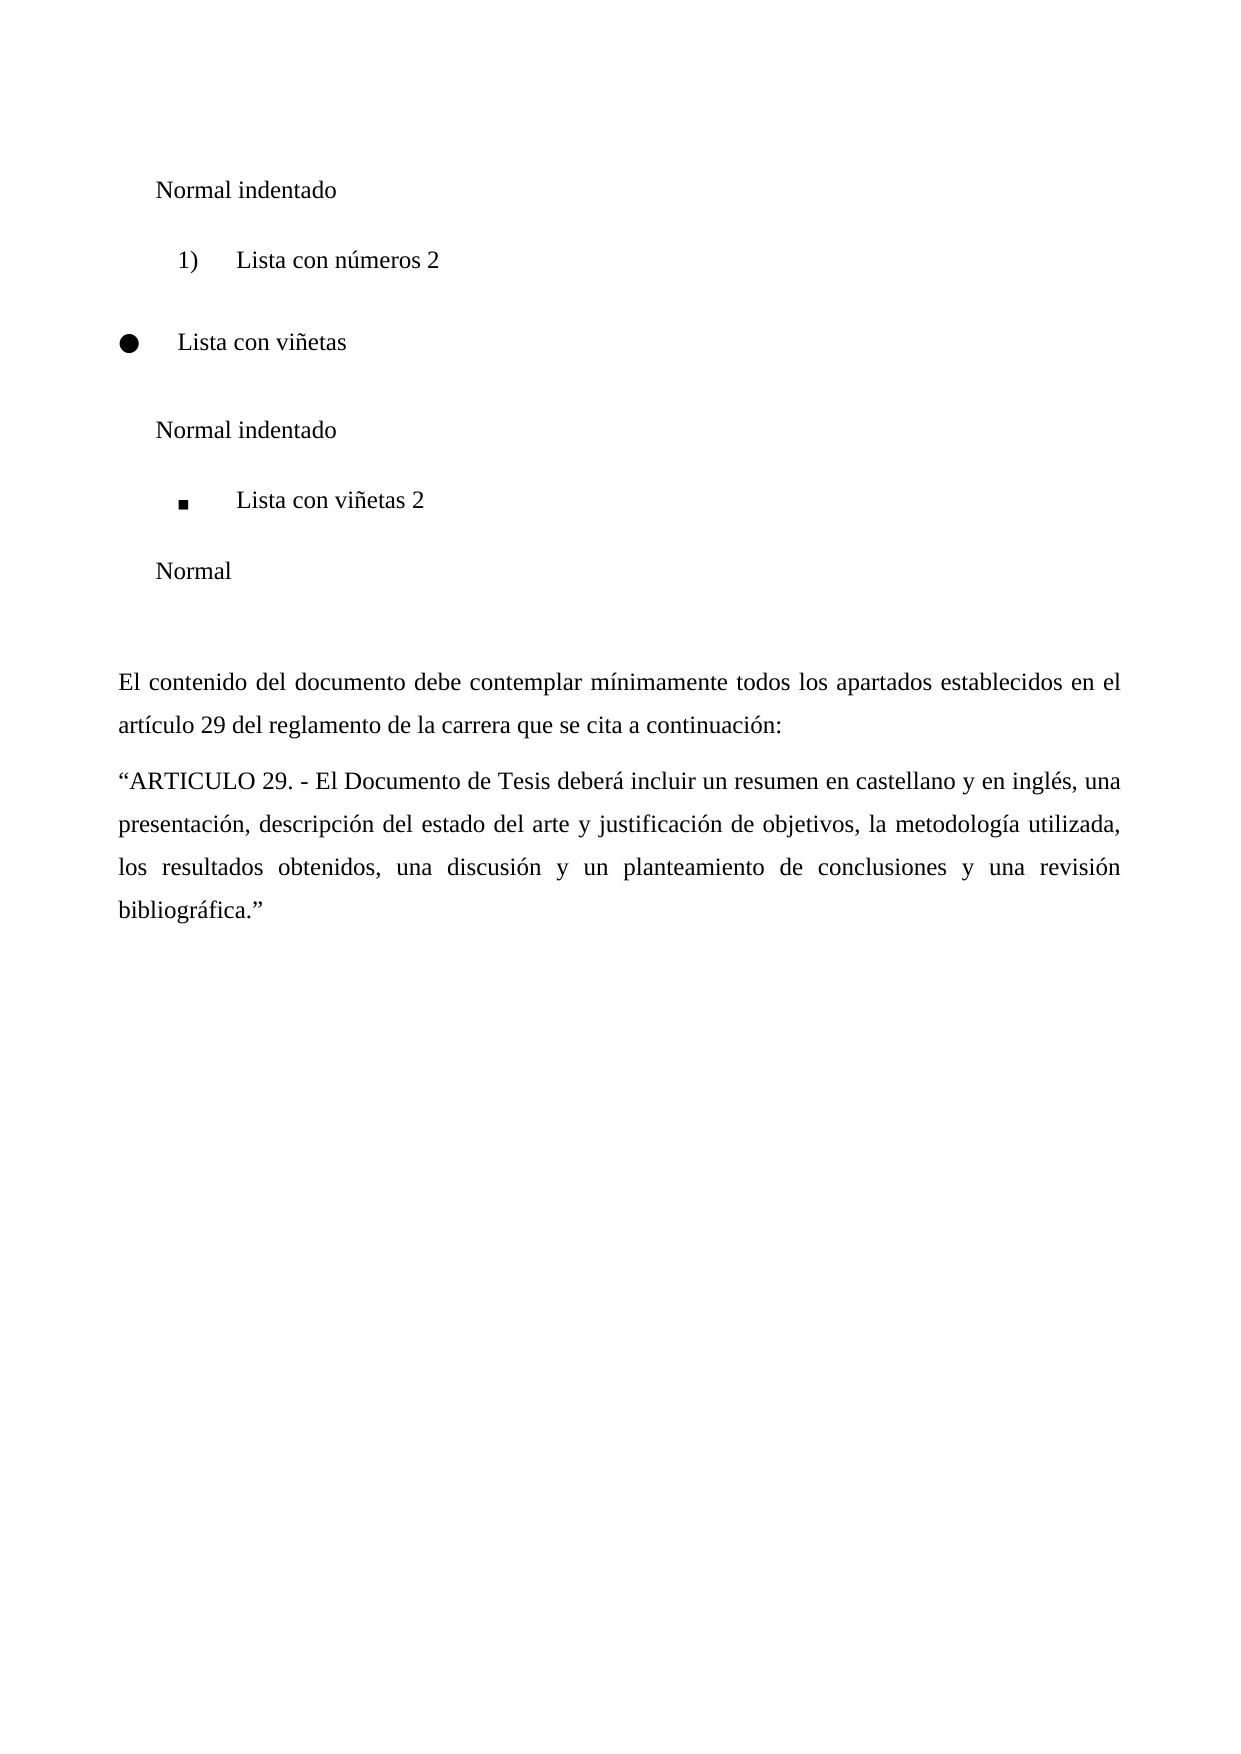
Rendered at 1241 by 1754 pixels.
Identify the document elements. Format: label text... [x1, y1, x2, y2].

text El contenido del documento debe contemplar mínimamente todos los apartados establecidos en el artículo 29 del reglamento de la carrera que se cita a continuación: [118, 667, 1122, 739]
list Lista con viñetas [118, 313, 1063, 365]
text Normal [118, 556, 1122, 585]
text Normal indentado [155, 175, 1063, 204]
list Lista con números 2 [177, 245, 1004, 274]
text Normal indentado [155, 415, 1063, 444]
list Lista con viñetas 2 [177, 485, 1004, 516]
text “ARTICULO 29. - El Documento de Tesis deberá incluir un resumen en castellano y en inglés, una presentación, descripción del estado del arte y justificación de objetivos, la metodología utilizada, los resultados obtenidos, una discusión y un planteamiento de conclusiones y una revisión bibliográfica.” [118, 766, 1122, 924]
